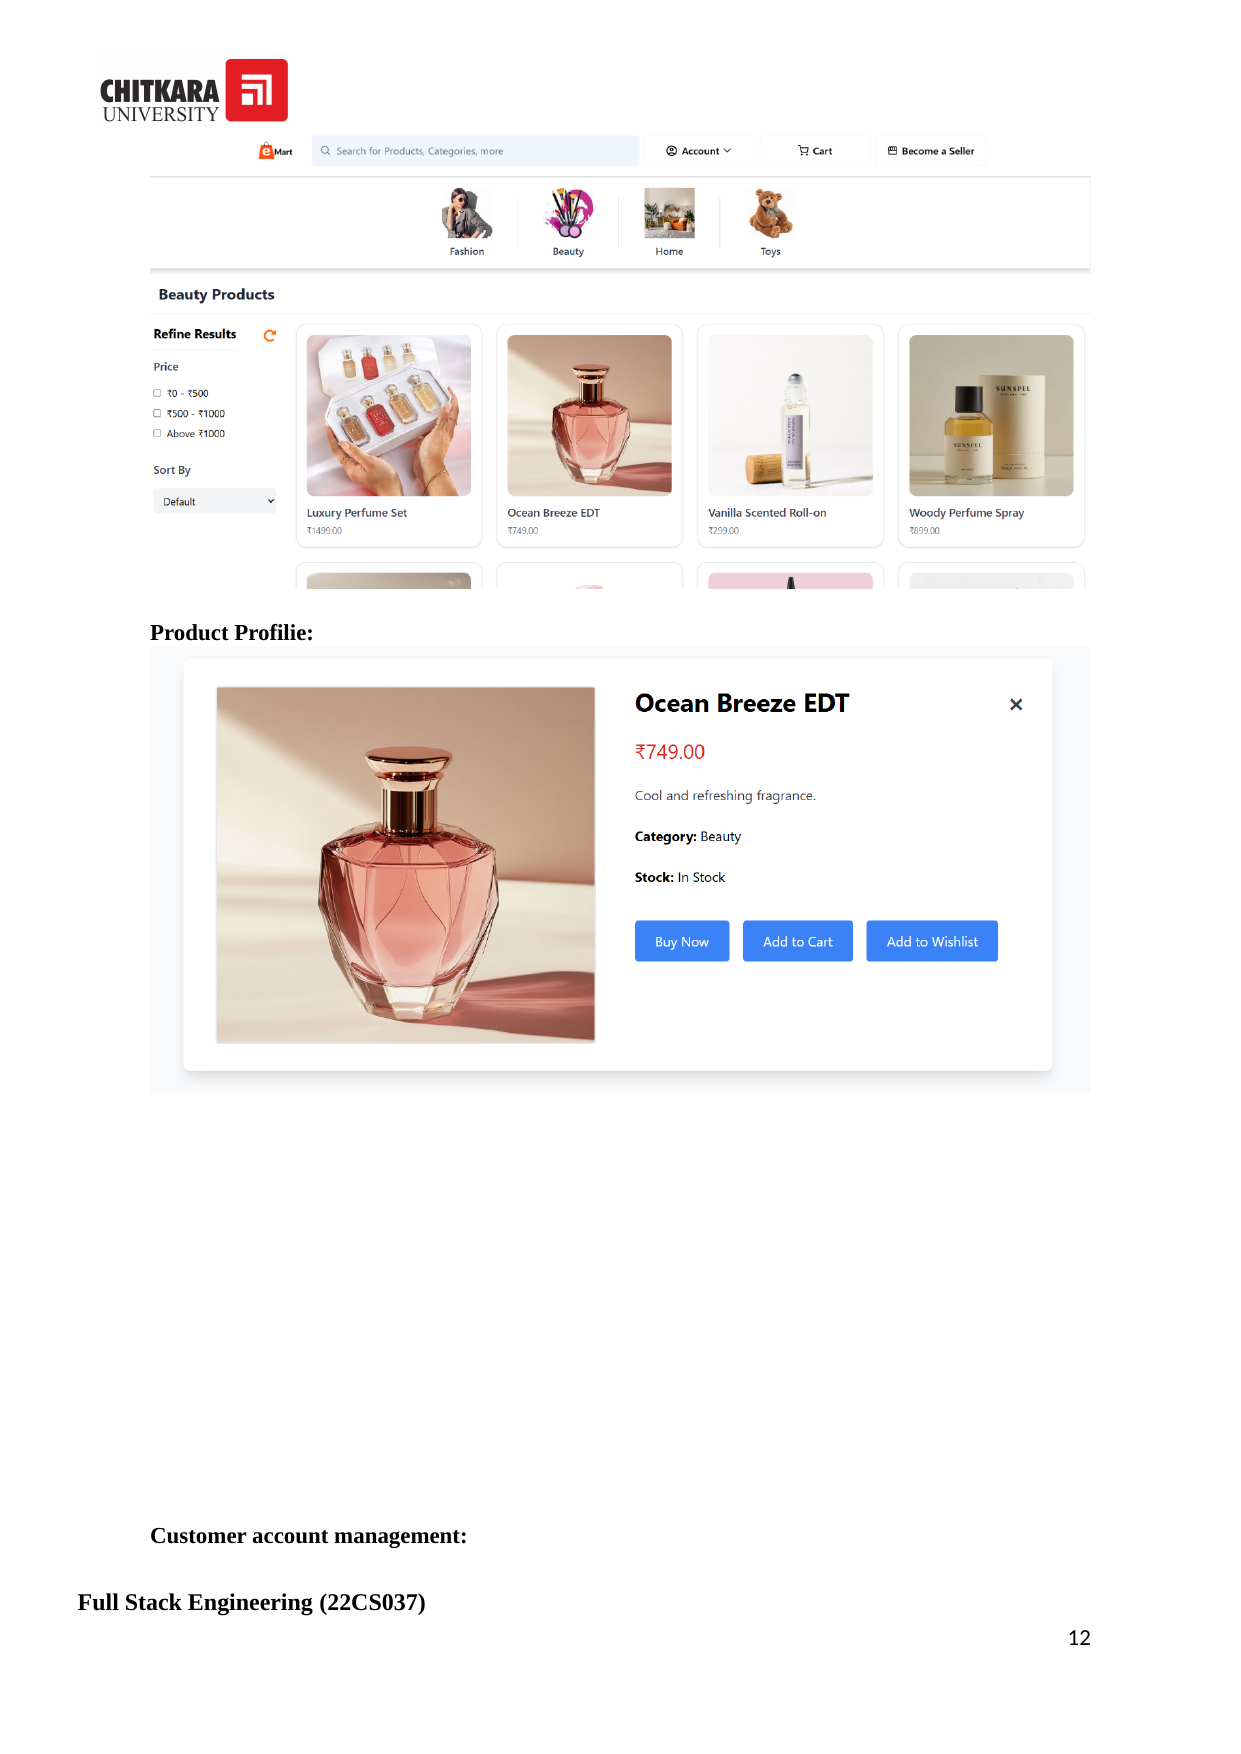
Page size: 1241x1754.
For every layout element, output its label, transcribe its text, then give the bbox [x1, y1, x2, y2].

text Product Profilie: [150, 619, 1091, 646]
text Customer account management: [150, 1522, 1091, 1548]
picture [98, 52, 292, 128]
picture [150, 129, 1091, 589]
picture [150, 647, 1091, 1093]
